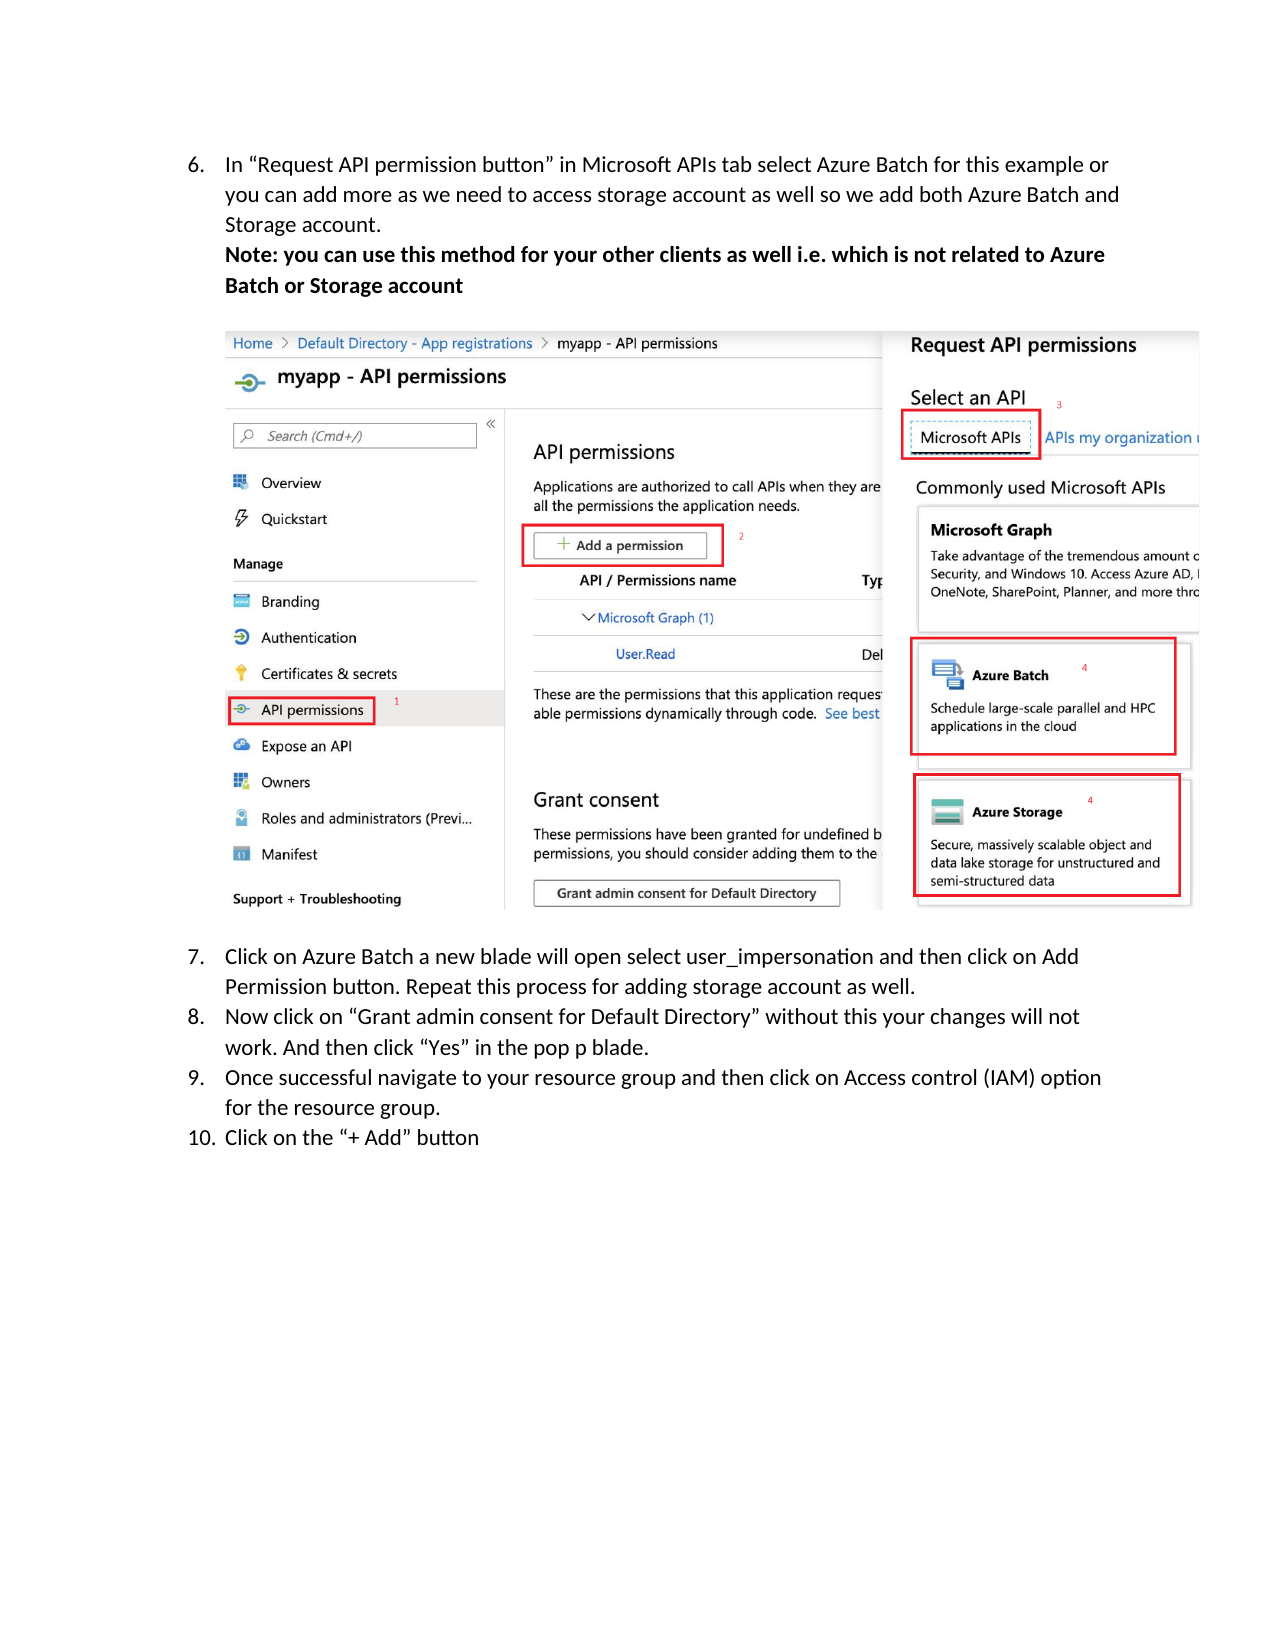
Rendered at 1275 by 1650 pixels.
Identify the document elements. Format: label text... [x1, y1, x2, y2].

list Click on the “+ Add” button [187, 1123, 1125, 1151]
list In “Request API permission button” in Microsoft APIs tab select Azure Batch for this example or you can add more as we need to access storage account as well so we add both Azure Batch and Storage account. [187, 150, 1125, 238]
list Note: you can use this method for your other clients as well i.e. which is not related to Azure Batch or Storage account [225, 241, 1125, 299]
list Once successful navigate to your resource group and then click on Access control (IAM) option for the resource group. [187, 1063, 1125, 1121]
list Click on Azure Batch a new blade will open select user_impersonation and then click on Add Permission button. Repeat this process for adding storage account as well. [187, 942, 1125, 1000]
list Now click on “Grant admin consent for Default Directory” without this your changes will not work. And then click “Yes” in the pop p blade. [187, 1002, 1125, 1061]
picture [225, 331, 1200, 910]
